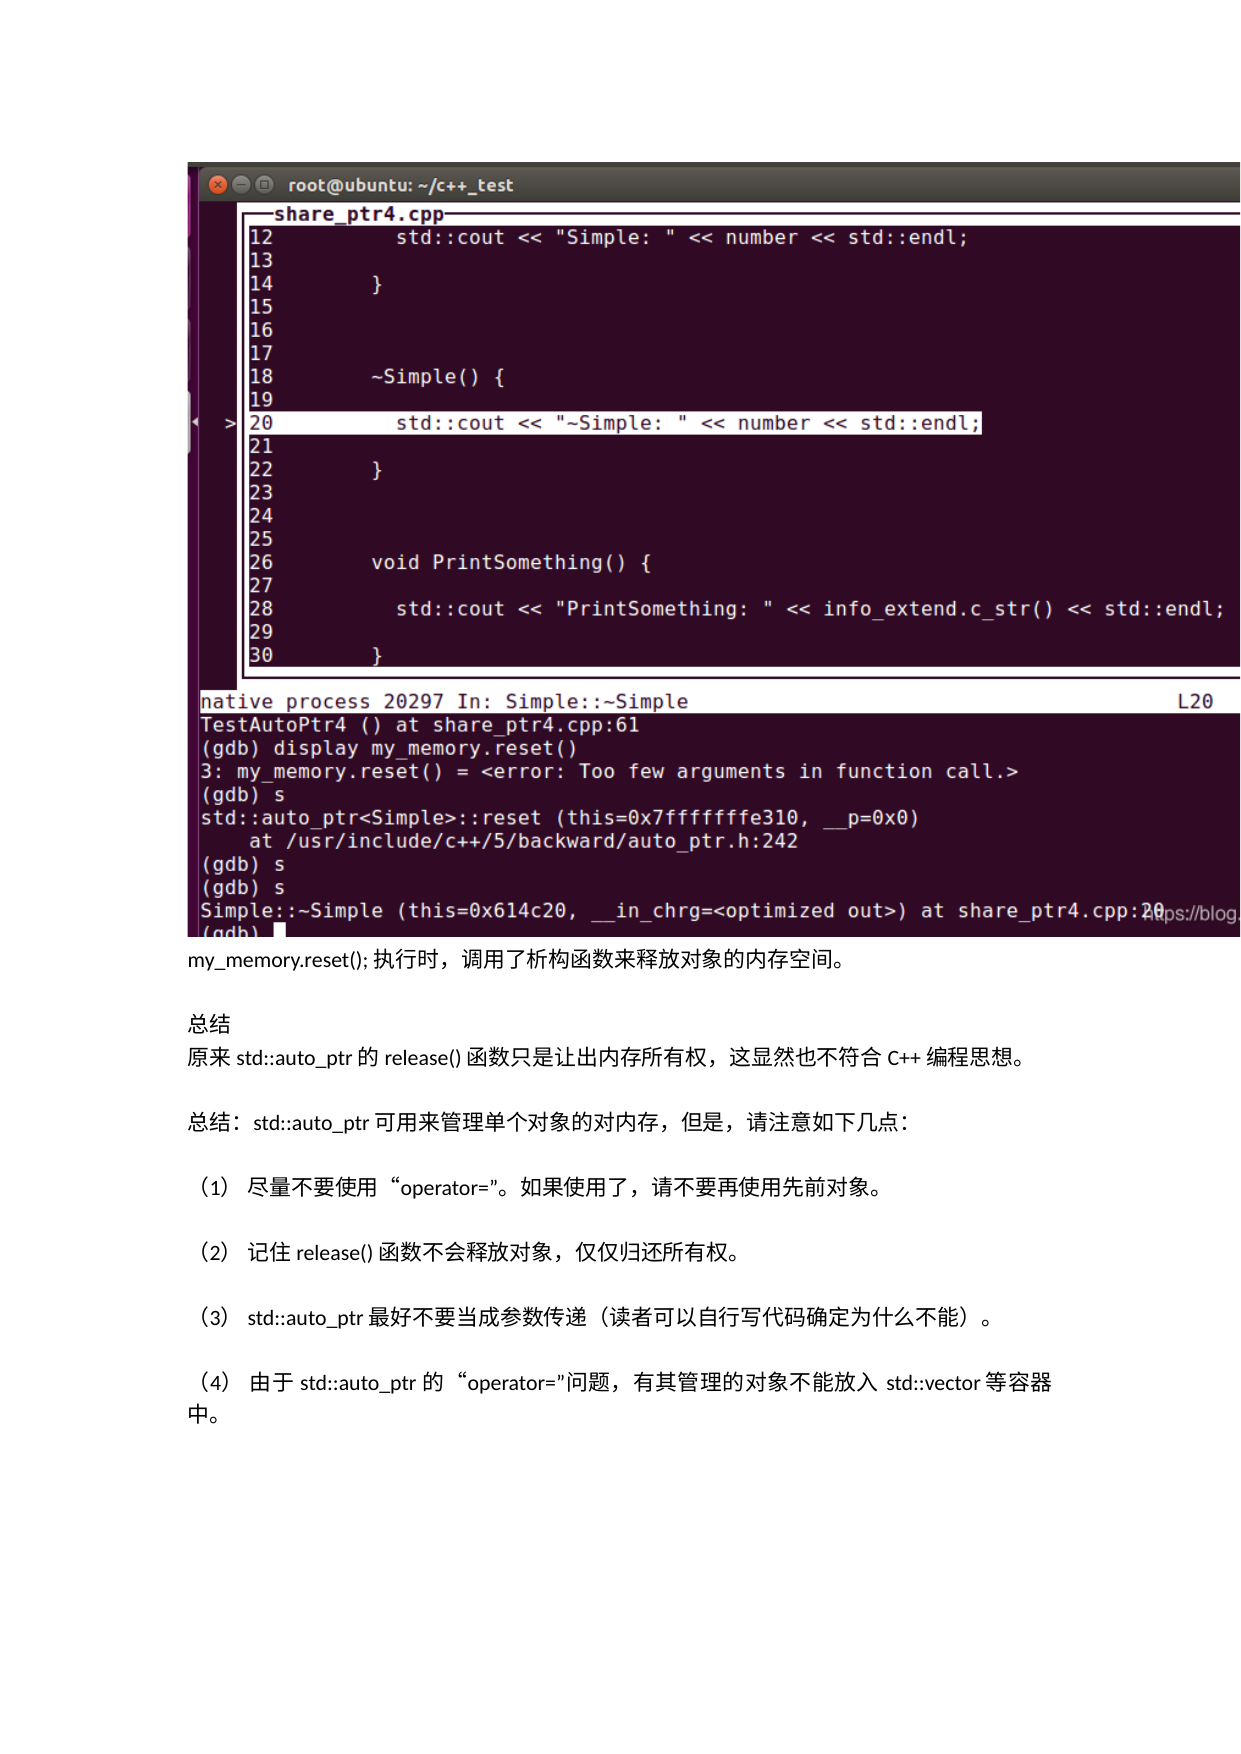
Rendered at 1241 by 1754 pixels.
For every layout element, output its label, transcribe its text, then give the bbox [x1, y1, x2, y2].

text 原来 std::auto_ptr 的 release() 函数只是让出内存所有权，这显然也不符合 C++ 编程思想。 [187, 1039, 1053, 1072]
picture [187, 162, 1241, 937]
text （3） std::auto_ptr 最好不要当成参数传递（读者可以自行写代码确定为什么不能）。 [187, 1299, 1053, 1332]
text （2） 记住 release() 函数不会释放对象，仅仅归还所有权。 [187, 1234, 1053, 1267]
text 总结 [187, 1007, 1053, 1039]
text 总结：std::auto_ptr 可用来管理单个对象的对内存，但是，请注意如下几点： [187, 1104, 1053, 1137]
text my_memory.reset(); 执行时，调用了析构函数来释放对象的内存空间。 [187, 942, 1053, 974]
text （4） 由于 std::auto_ptr 的“operator=”问题，有其管理的对象不能放入 std::vector等容器中。 [187, 1364, 1053, 1429]
text （1） 尽量不要使用“operator=”。如果使用了，请不要再使用先前对象。 [187, 1169, 1053, 1202]
